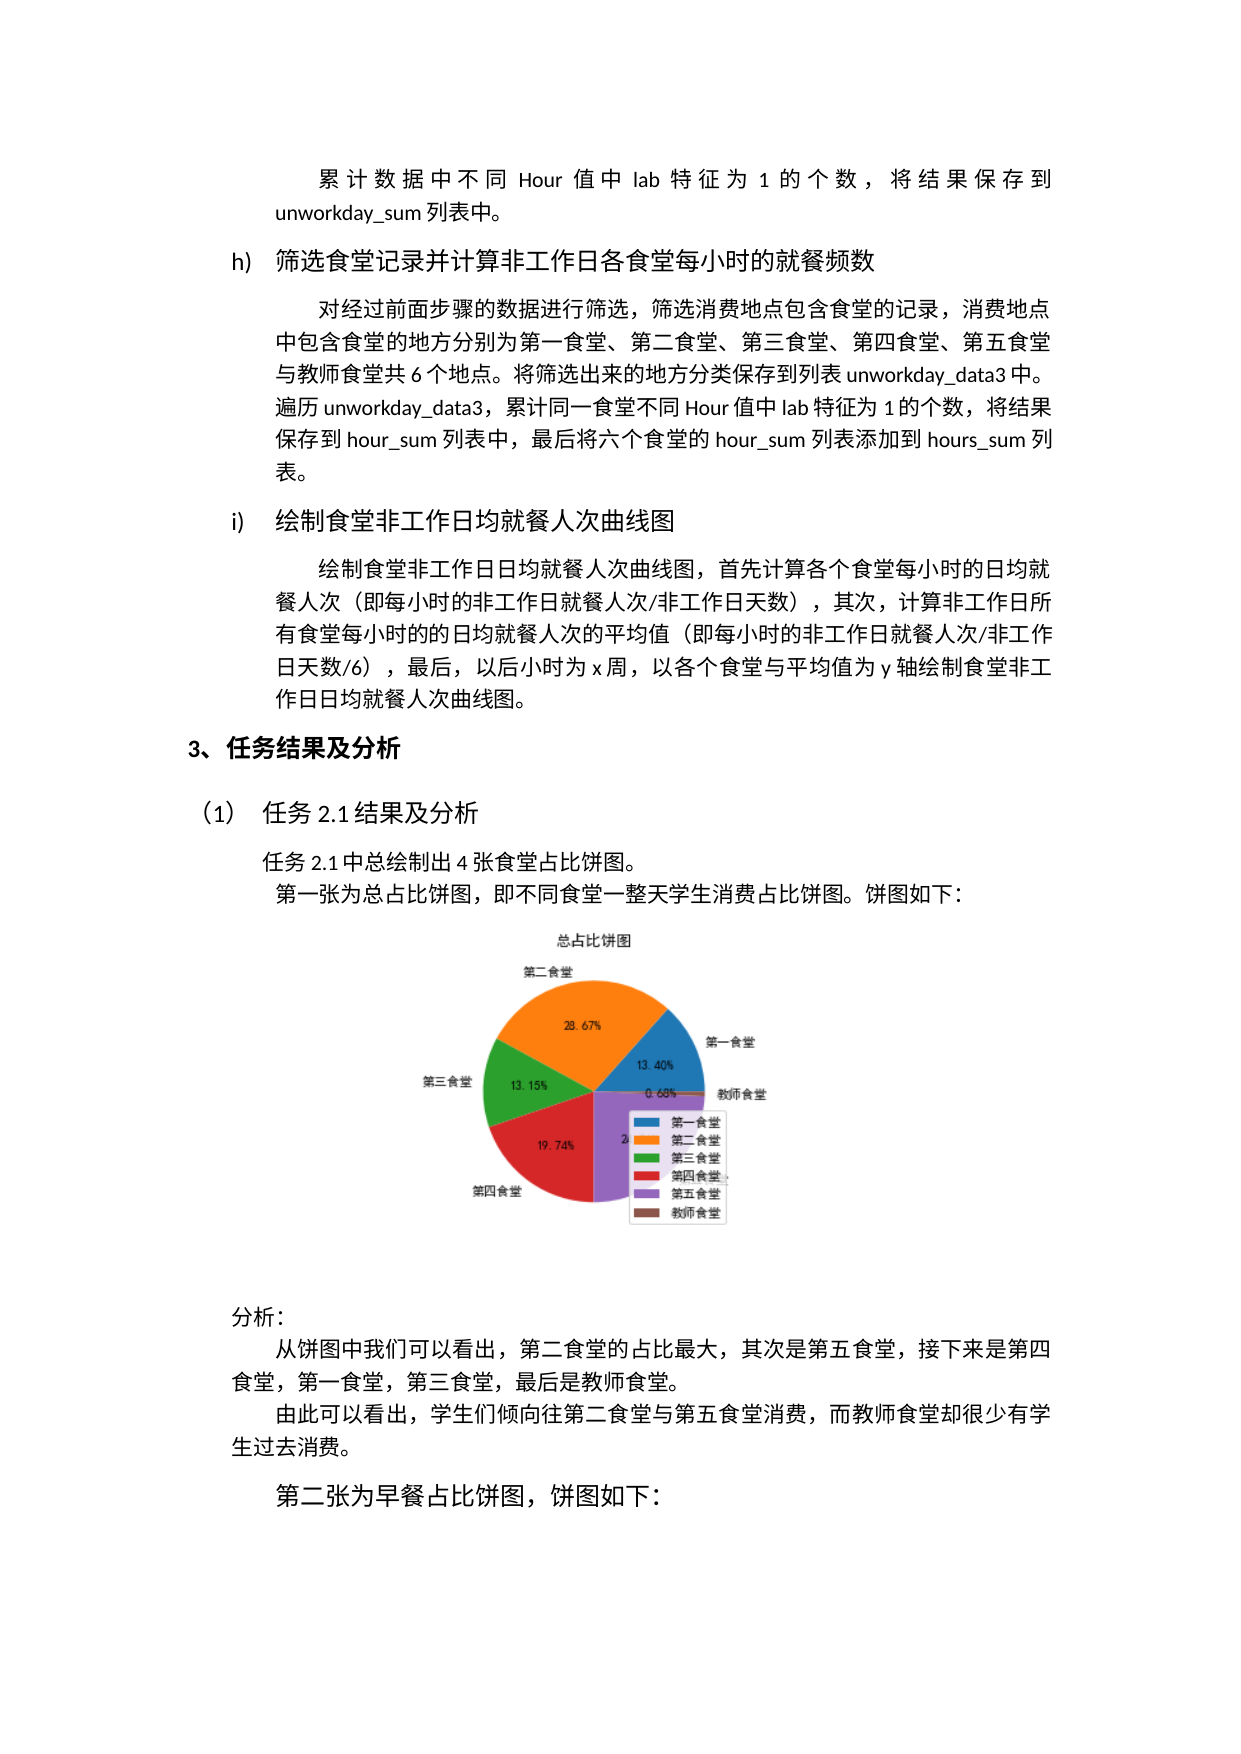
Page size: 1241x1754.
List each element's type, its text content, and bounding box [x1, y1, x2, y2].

list 筛选食堂记录并计算非工作日各食堂每小时的就餐频数 [231, 227, 1053, 292]
text 分析： [231, 1299, 1053, 1332]
list 第一张为总占比饼图，即不同食堂一整天学生消费占比饼图。饼图如下： [262, 877, 1053, 909]
text 由此可以看出，学生们倾向往第二食堂与第五食堂消费，而教师食堂却很少有学生过去消费。 [231, 1397, 1053, 1462]
text 绘制食堂非工作日日均就餐人次曲线图，首先计算各个食堂每小时的日均就餐人次（即每小时的非工作日就餐人次/非工作日天数），其次，计算非工作日所有食堂每小时的的日均就餐人次的平均值（即每小时的非工作日就餐人次/非工作日天数/6），最后，以后小时为x周，以各个食堂与平均值为y轴绘制食堂非工作日日均就餐人次曲线图。 [275, 552, 1053, 714]
list 累计数据中不同Hour值中lab特征为1的个数，将结果保存到unworkday_sum列表中。 [275, 162, 1053, 227]
list 任务结果及分析 [187, 714, 1053, 779]
list 任务2.1中总绘制出4张食堂占比饼图。 [262, 844, 1053, 877]
list 对经过前面步骤的数据进行筛选，筛选消费地点包含食堂的记录，消费地点中包含食堂的地方分别为第一食堂、第二食堂、第三食堂、第四食堂、第五食堂与教师食堂共6个地点。将筛选出来的地方分类保存到列表unworkday_data3中。 [275, 292, 1053, 389]
list 绘制食堂非工作日均就餐人次曲线图 [231, 487, 1053, 552]
list 遍历unworkday_data3，累计同一食堂不同Hour值中lab特征为1的个数，将结果保存到hour_sum列表中，最后将六个食堂的hour_sum列表添加到hours_sum列表。 [275, 389, 1053, 487]
text 从饼图中我们可以看出，第二食堂的占比最大，其次是第五食堂，接下来是第四食堂，第一食堂，第三食堂，最后是教师食堂。 [231, 1332, 1053, 1397]
picture [406, 909, 773, 1276]
text 第二张为早餐占比饼图，饼图如下： [231, 1462, 1053, 1527]
list 任务2.1结果及分析 [187, 779, 1053, 844]
